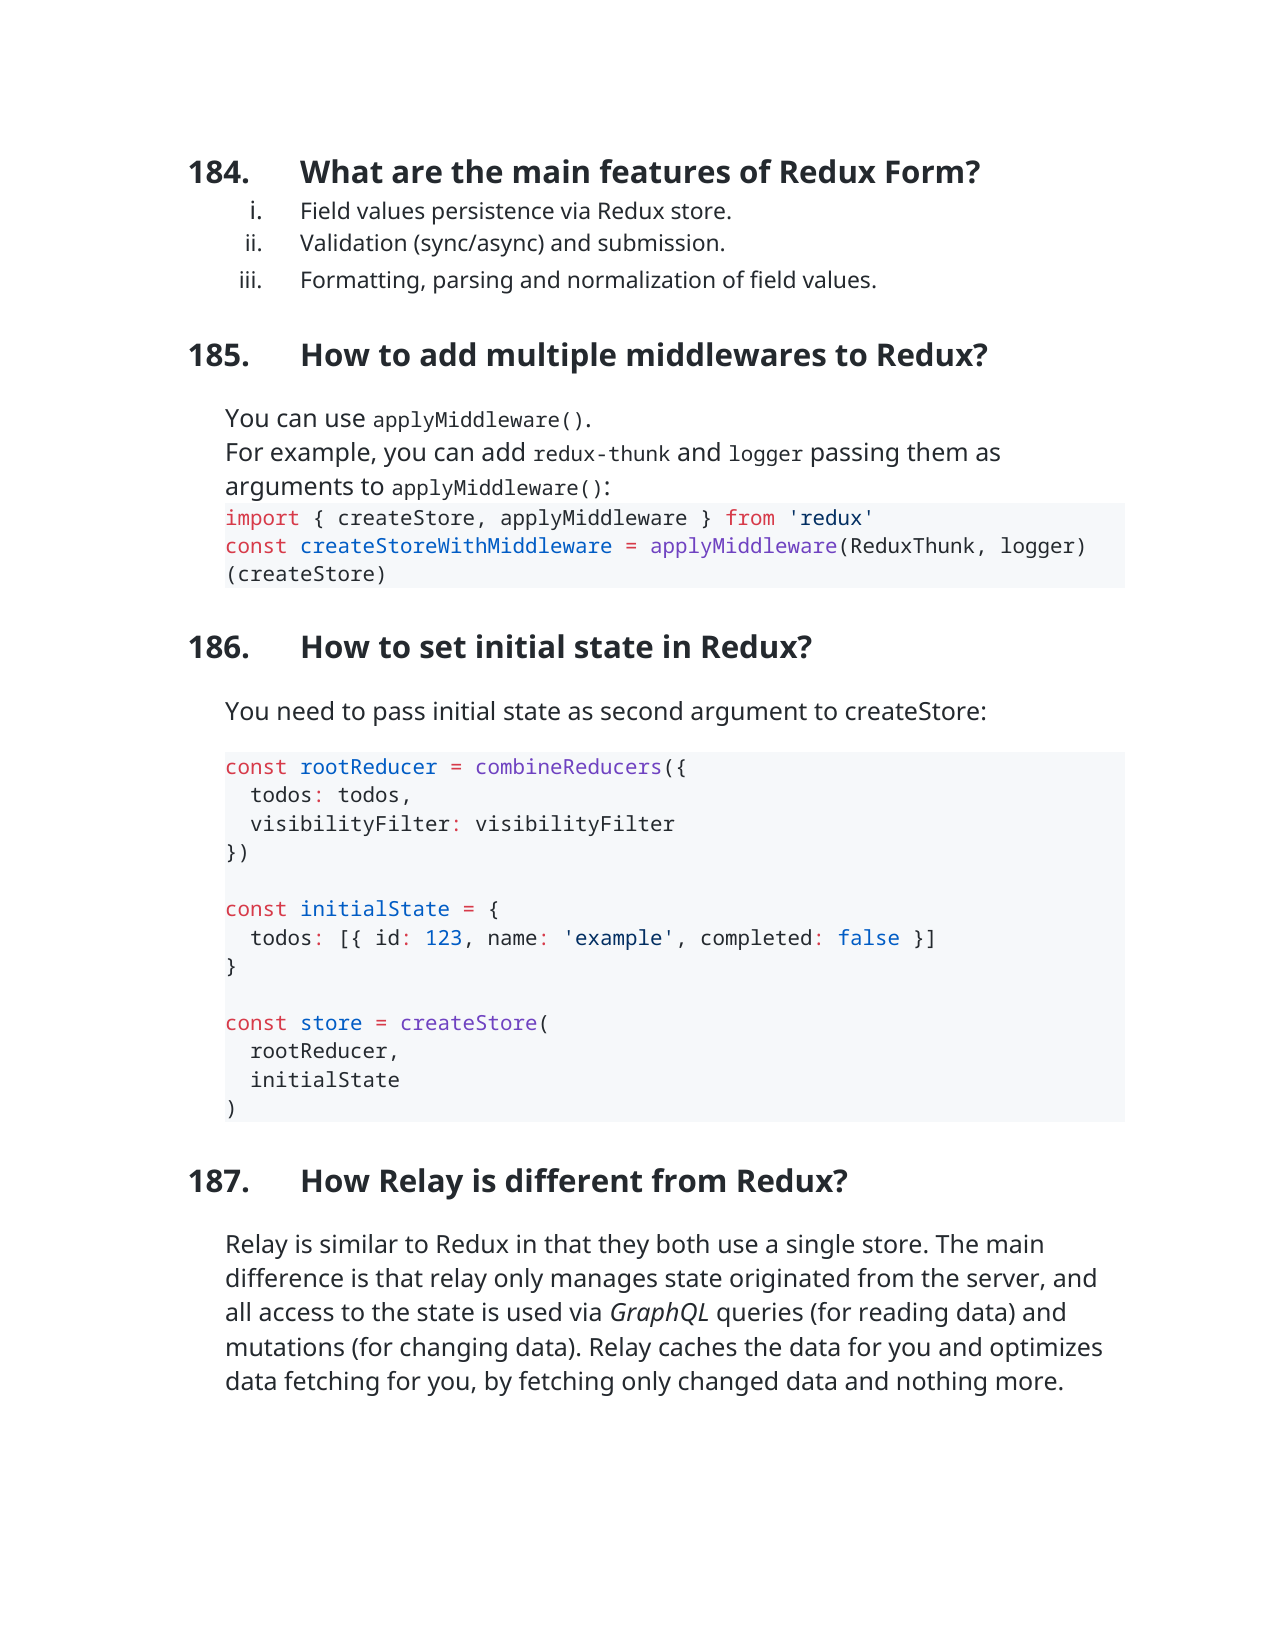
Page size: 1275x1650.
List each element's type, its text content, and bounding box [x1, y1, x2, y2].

list Validation (sync/async) and submission. [262, 227, 1125, 258]
subtitle How to add multiple middlewares to Redux? [187, 333, 1125, 376]
list Formatting, parsing and normalization of field values. [262, 264, 1125, 295]
subtitle How to set initial state in Redux? [187, 626, 1125, 668]
text ) [225, 1093, 1125, 1122]
text You need to pass initial state as second argument to createStore: [225, 693, 1125, 727]
text rootReducer, [225, 1037, 1125, 1065]
subtitle How Relay is different from Redux? [187, 1159, 1125, 1202]
text todos: todos, [225, 781, 1125, 809]
text Relay is similar to Redux in that they both use a single store. The main difference is that relay only manages state originated from the server, and all access to the state is used via GraphQL queries (for reading data) and mutations (for changing data). Relay caches the data for you and optimizes data fetching for you, by fetching only changed data and nothing more. [225, 1227, 1125, 1397]
text import { createStore, applyMiddleware } from 'redux' [225, 503, 1125, 531]
text const createStoreWithMiddleware = applyMiddleware(ReduxThunk, logger)(createStore) [225, 531, 1125, 588]
subtitle What are the main features of Redux Form? [187, 150, 1125, 193]
text visibilityFilter: visibilityFilter [225, 809, 1125, 837]
text todos: [{ id: 123, name: 'example', completed: false }] [225, 923, 1125, 951]
text initialState [225, 1065, 1125, 1093]
list Field values persistence via Redux store. [262, 193, 1125, 227]
text }) [225, 837, 1125, 866]
text You can use applyMiddleware(). [225, 401, 1125, 434]
text } [225, 951, 1125, 980]
text const store = createStore( [225, 1008, 1125, 1037]
text For example, you can add redux-thunk and logger passing them as arguments to applyMiddleware(): [225, 434, 1125, 503]
text const rootReducer = combineReducers({ [225, 752, 1125, 781]
text const initialState = { [225, 894, 1125, 923]
